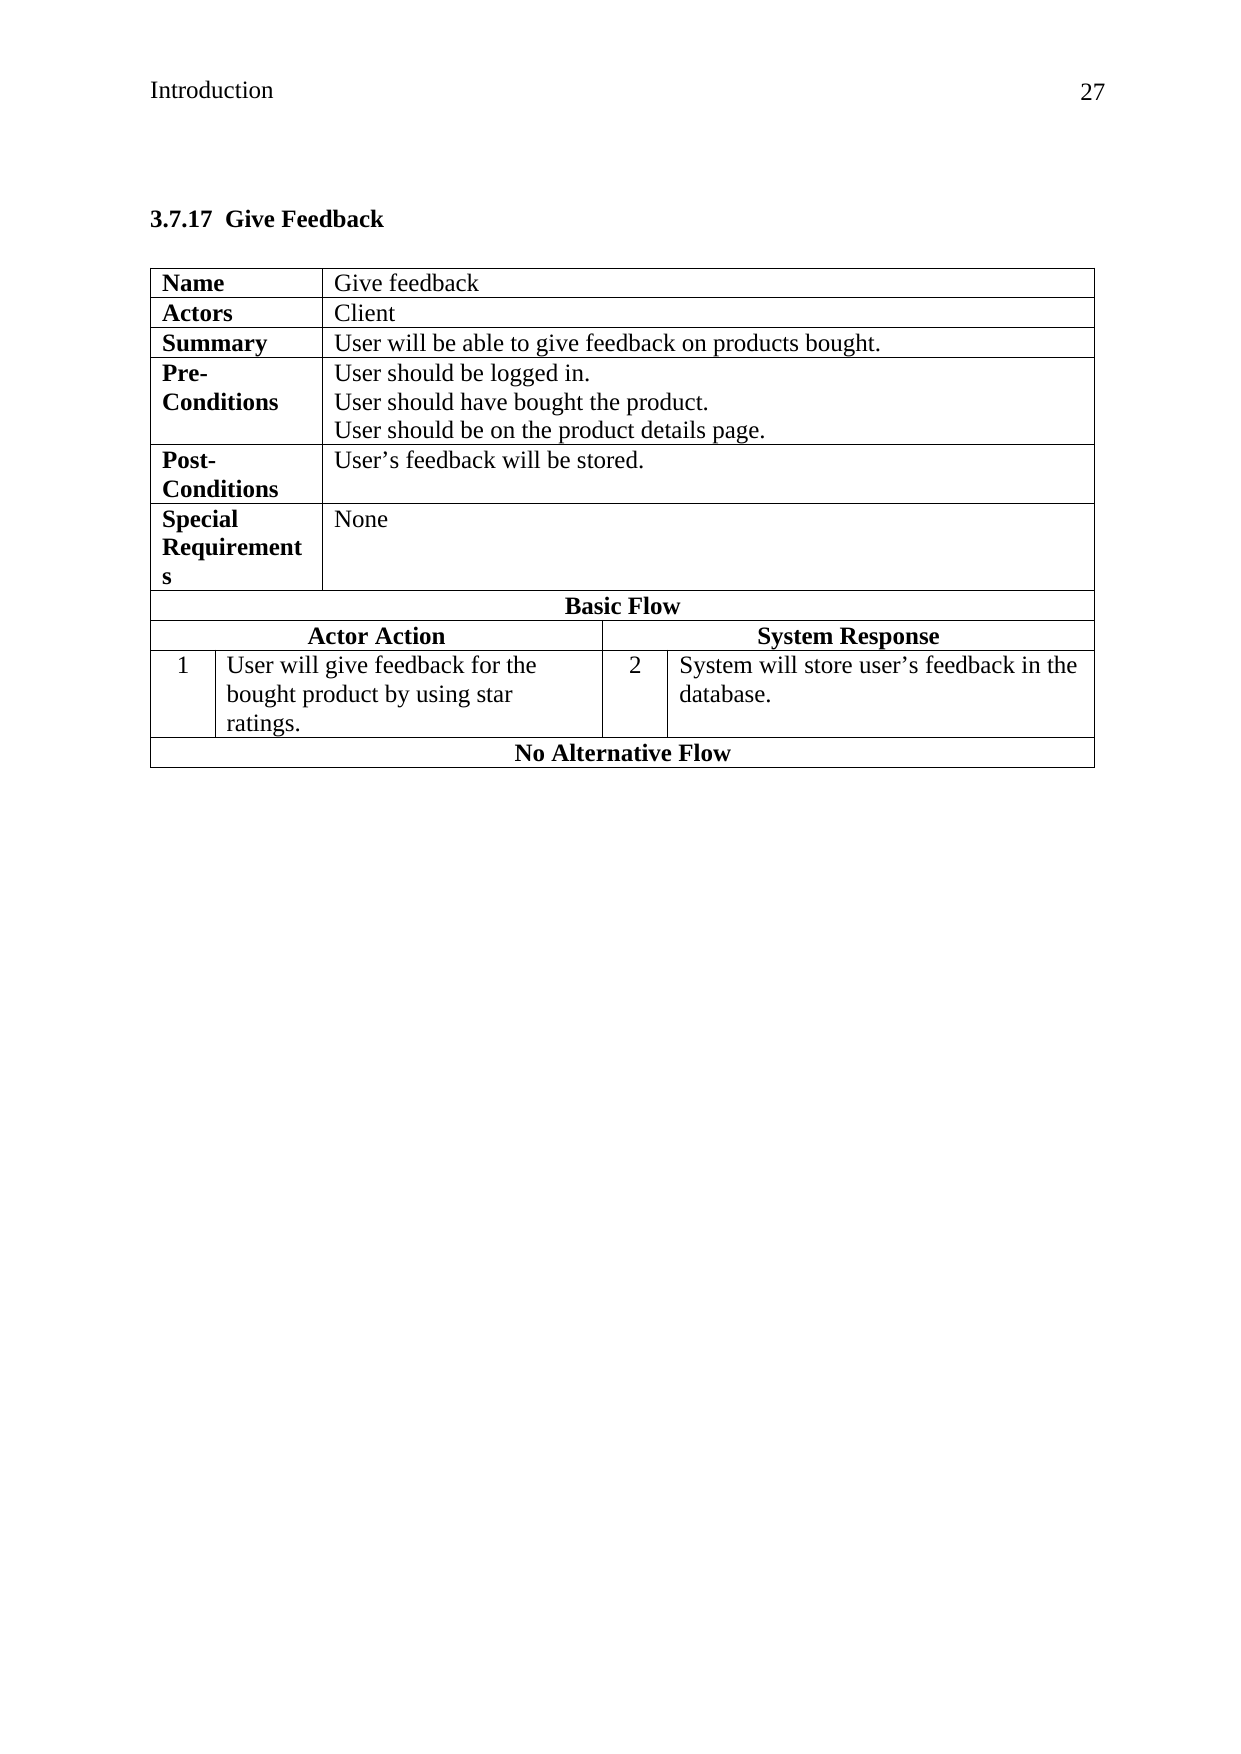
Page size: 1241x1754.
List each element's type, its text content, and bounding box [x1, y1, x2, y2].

table_cell Summary [151, 328, 322, 357]
table_cell Actor Action [151, 621, 602, 649]
table_cell System Response [603, 621, 1094, 649]
table_cell System will store user’s feedback in the database. [668, 651, 1094, 737]
table_cell Post-Conditions [151, 445, 322, 503]
table_cell User will be able to give feedback on products bought. [323, 328, 1094, 357]
table_header Give feedback [323, 269, 1094, 297]
table_cell 1 [151, 651, 215, 737]
table_cell User should be logged in. User should have bought the product. User should be on the product details page. [323, 358, 1094, 444]
table_cell Actors [151, 298, 322, 327]
table_cell Special Requirements [151, 504, 322, 590]
table_header Name [151, 269, 322, 297]
table_cell Pre-Conditions [151, 358, 322, 444]
table_cell Client [323, 298, 1094, 327]
table_cell None [323, 504, 1094, 590]
table_cell User’s feedback will be stored. [323, 445, 1094, 503]
table_cell 2 [603, 651, 667, 737]
table_cell User will give feedback for the bought product by using star ratings. [216, 651, 602, 737]
table_cell No Alternative Flow [151, 738, 1094, 767]
table_cell Basic Flow [151, 591, 1094, 620]
subtitle Give Feedback [150, 204, 1090, 232]
